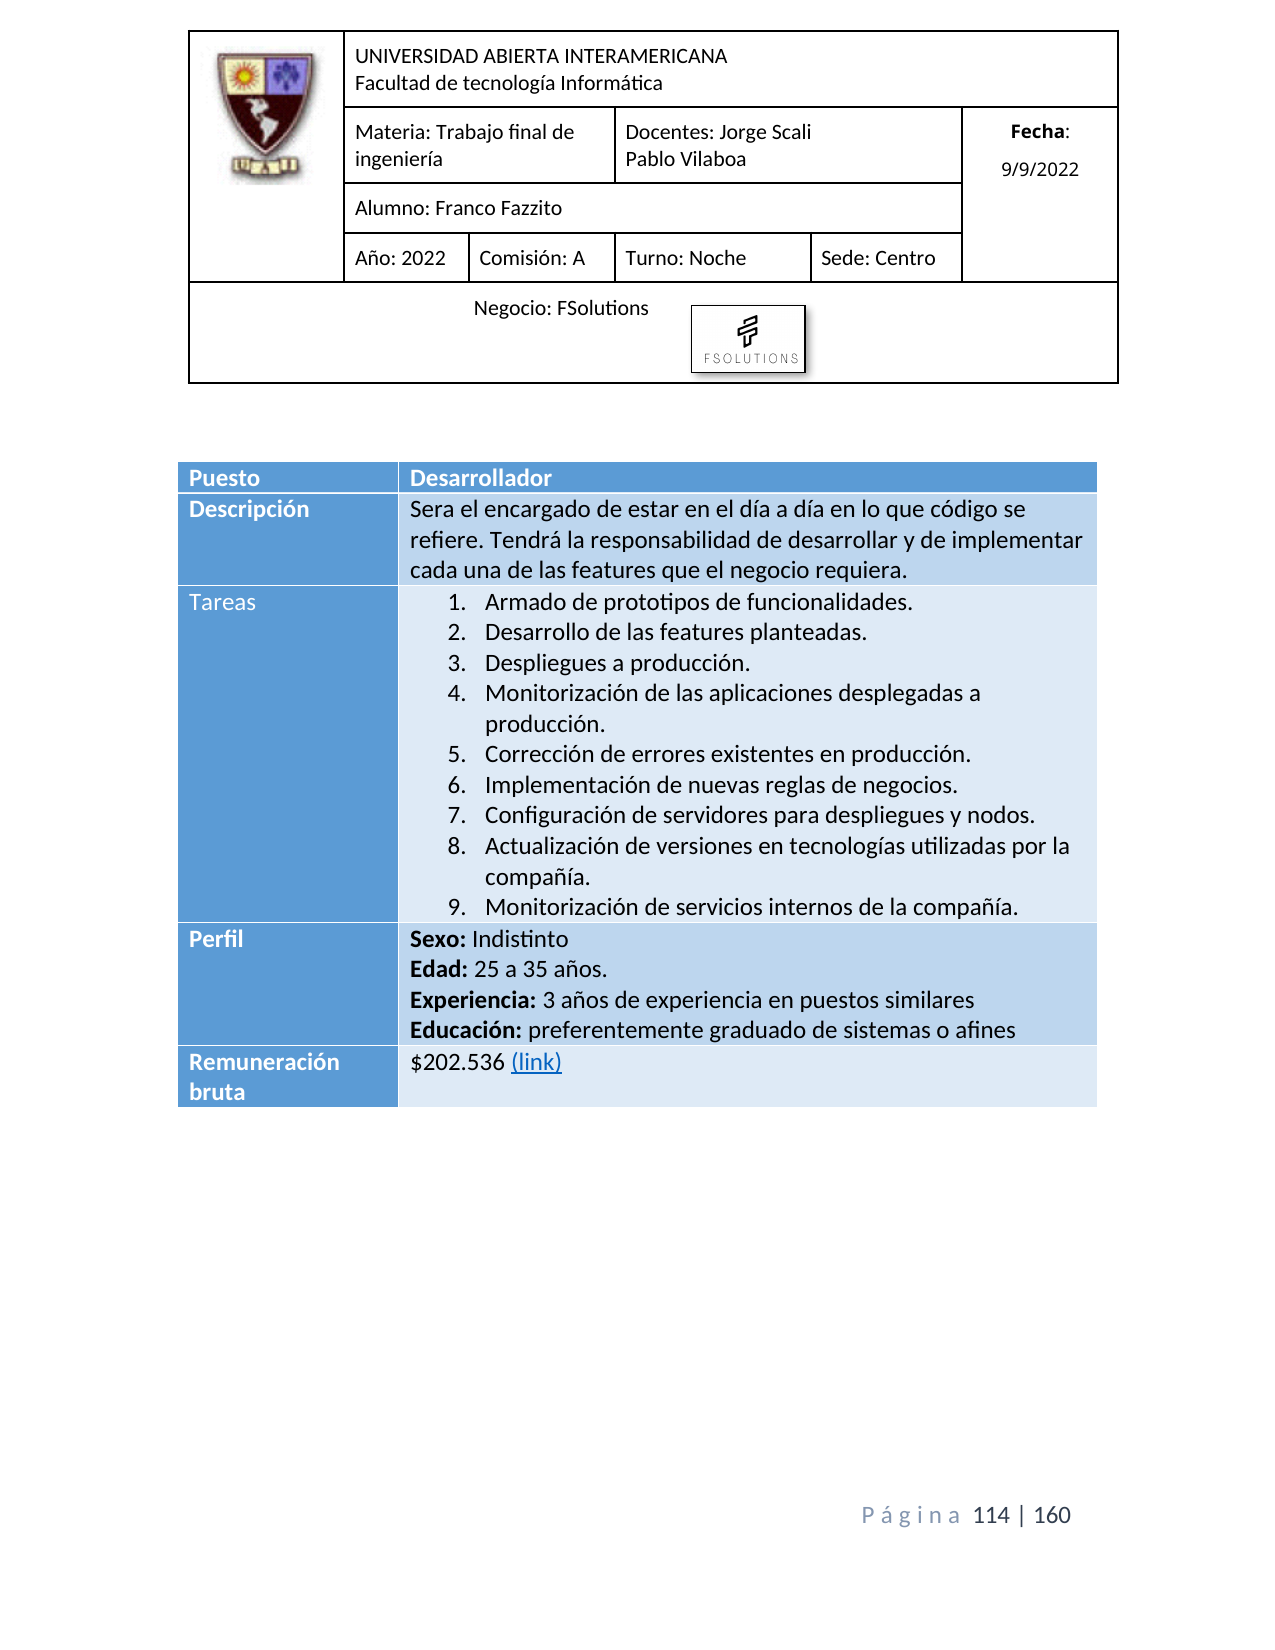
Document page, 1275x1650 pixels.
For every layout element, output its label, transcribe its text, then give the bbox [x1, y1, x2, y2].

table_cell Armado de prototipos de funcionalidades. Desarrollo de las features planteadas. Despliegues a producción. Monitorización de las aplicaciones desplegadas a producción. Corrección de errores existentes en producción. Implementación de nuevas reglas de negocios. Configuración de servidores para despliegues y nodos. Actualización de versiones en tecnologías utilizadas por la compañía. Monitorización de servicios internos de la compañía. [399, 586, 1097, 922]
table_header Desarrollador [399, 462, 1097, 492]
table_cell Tareas [178, 586, 398, 922]
table_header Puesto [178, 462, 398, 492]
table_cell Sexo: Indistinto Edad: 25 a 35 años. Experiencia: 3 años de experiencia en puestos similares Educación: preferentemente graduado de sistemas o afines [399, 923, 1097, 1045]
table_cell $202.536 (link) [399, 1046, 1097, 1107]
table_cell Remuneración bruta [178, 1046, 398, 1107]
picture [198, 42, 332, 192]
table_cell Descripción [178, 494, 398, 585]
picture [692, 306, 804, 372]
table_cell Sera el encargado de estar en el día a día en lo que código se refiere. Tendrá la responsabilidad de desarrollar y de implementar cada una de las features que el negocio requiera. [399, 494, 1097, 585]
table_cell Perfil [178, 923, 398, 1045]
